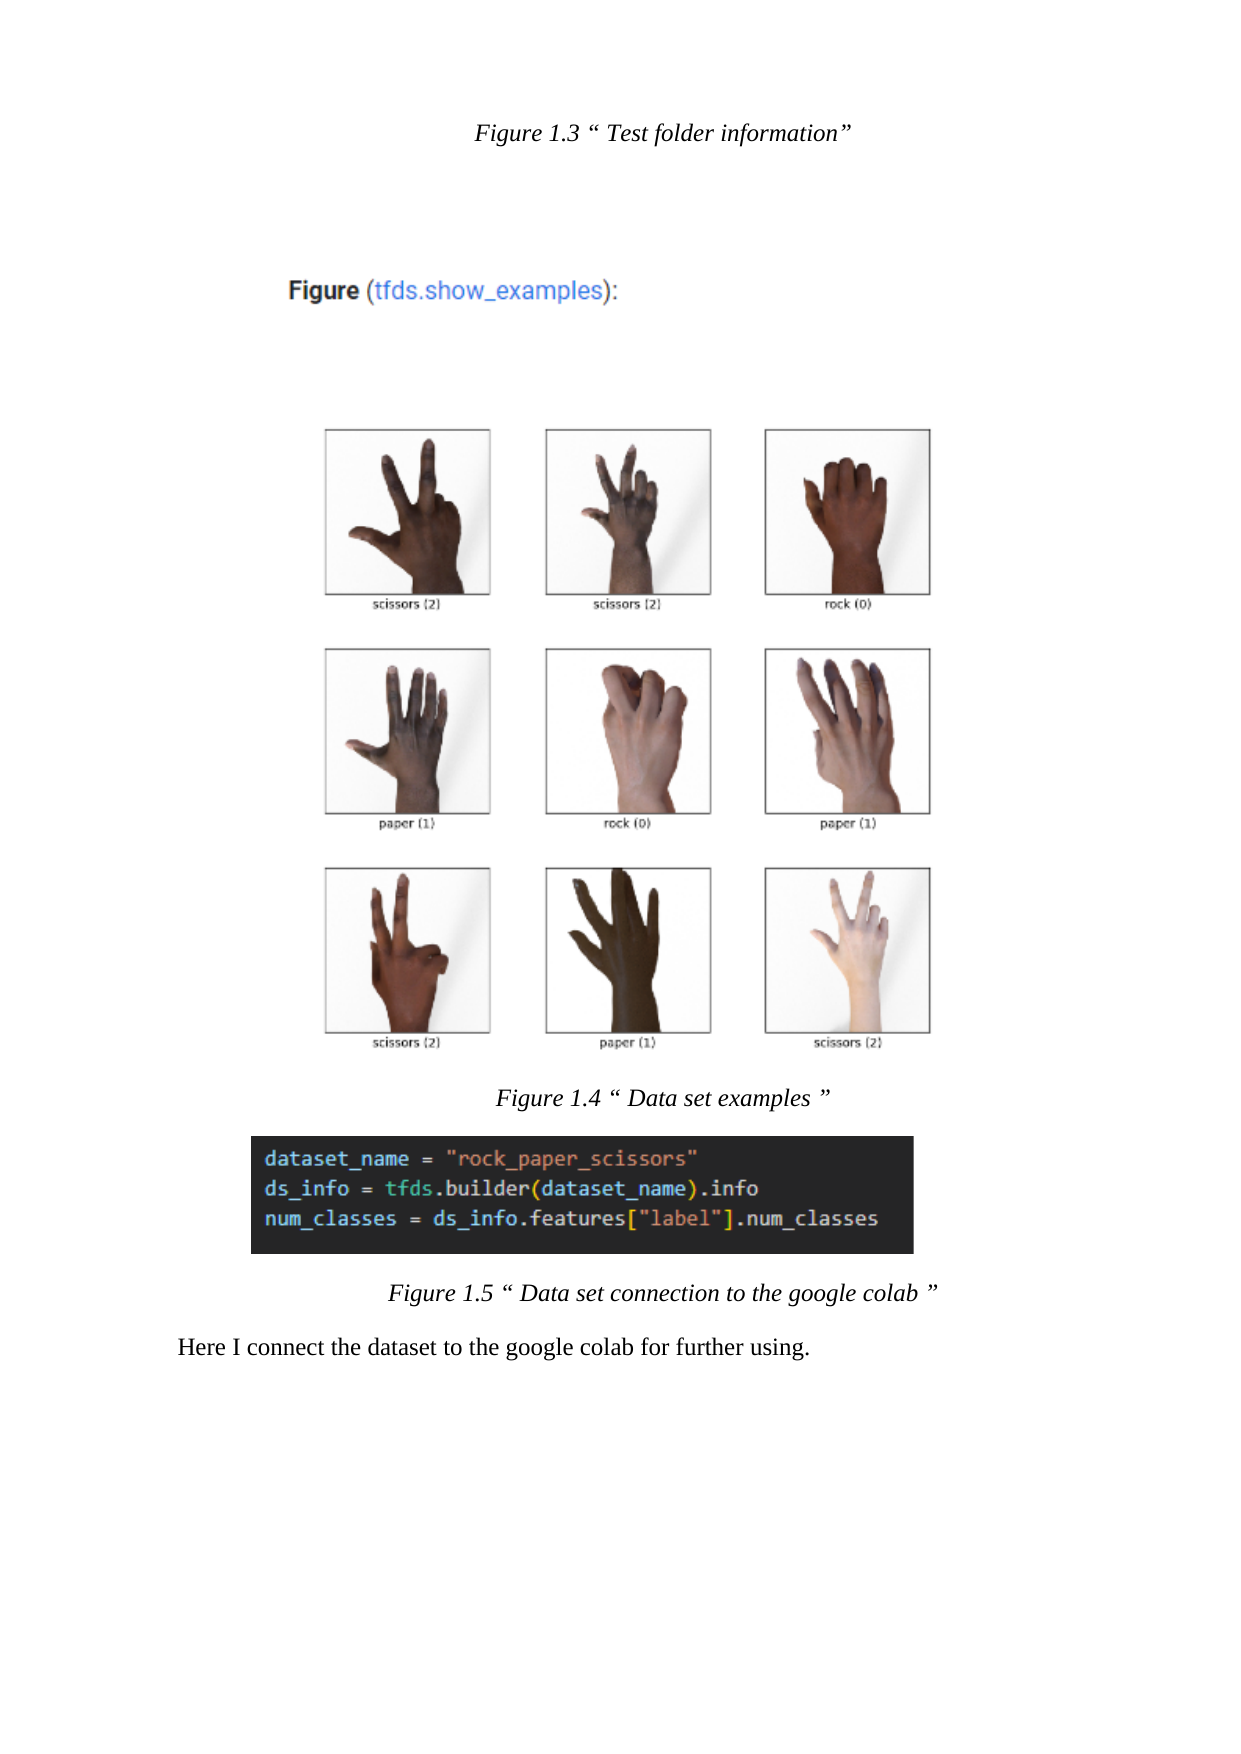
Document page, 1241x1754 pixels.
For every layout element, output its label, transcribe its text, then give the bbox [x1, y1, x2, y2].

picture [251, 1136, 914, 1254]
text Figure 1.4 “ Data set examples ” [177, 1083, 1152, 1112]
text Figure 1.3 “ Test folder information” [177, 118, 1152, 147]
picture [280, 276, 962, 1059]
text Figure 1.5 “ Data set connection to the google colab ” [177, 1278, 1152, 1307]
text Here I connect the dataset to the google colab for further using. [177, 1332, 1152, 1361]
